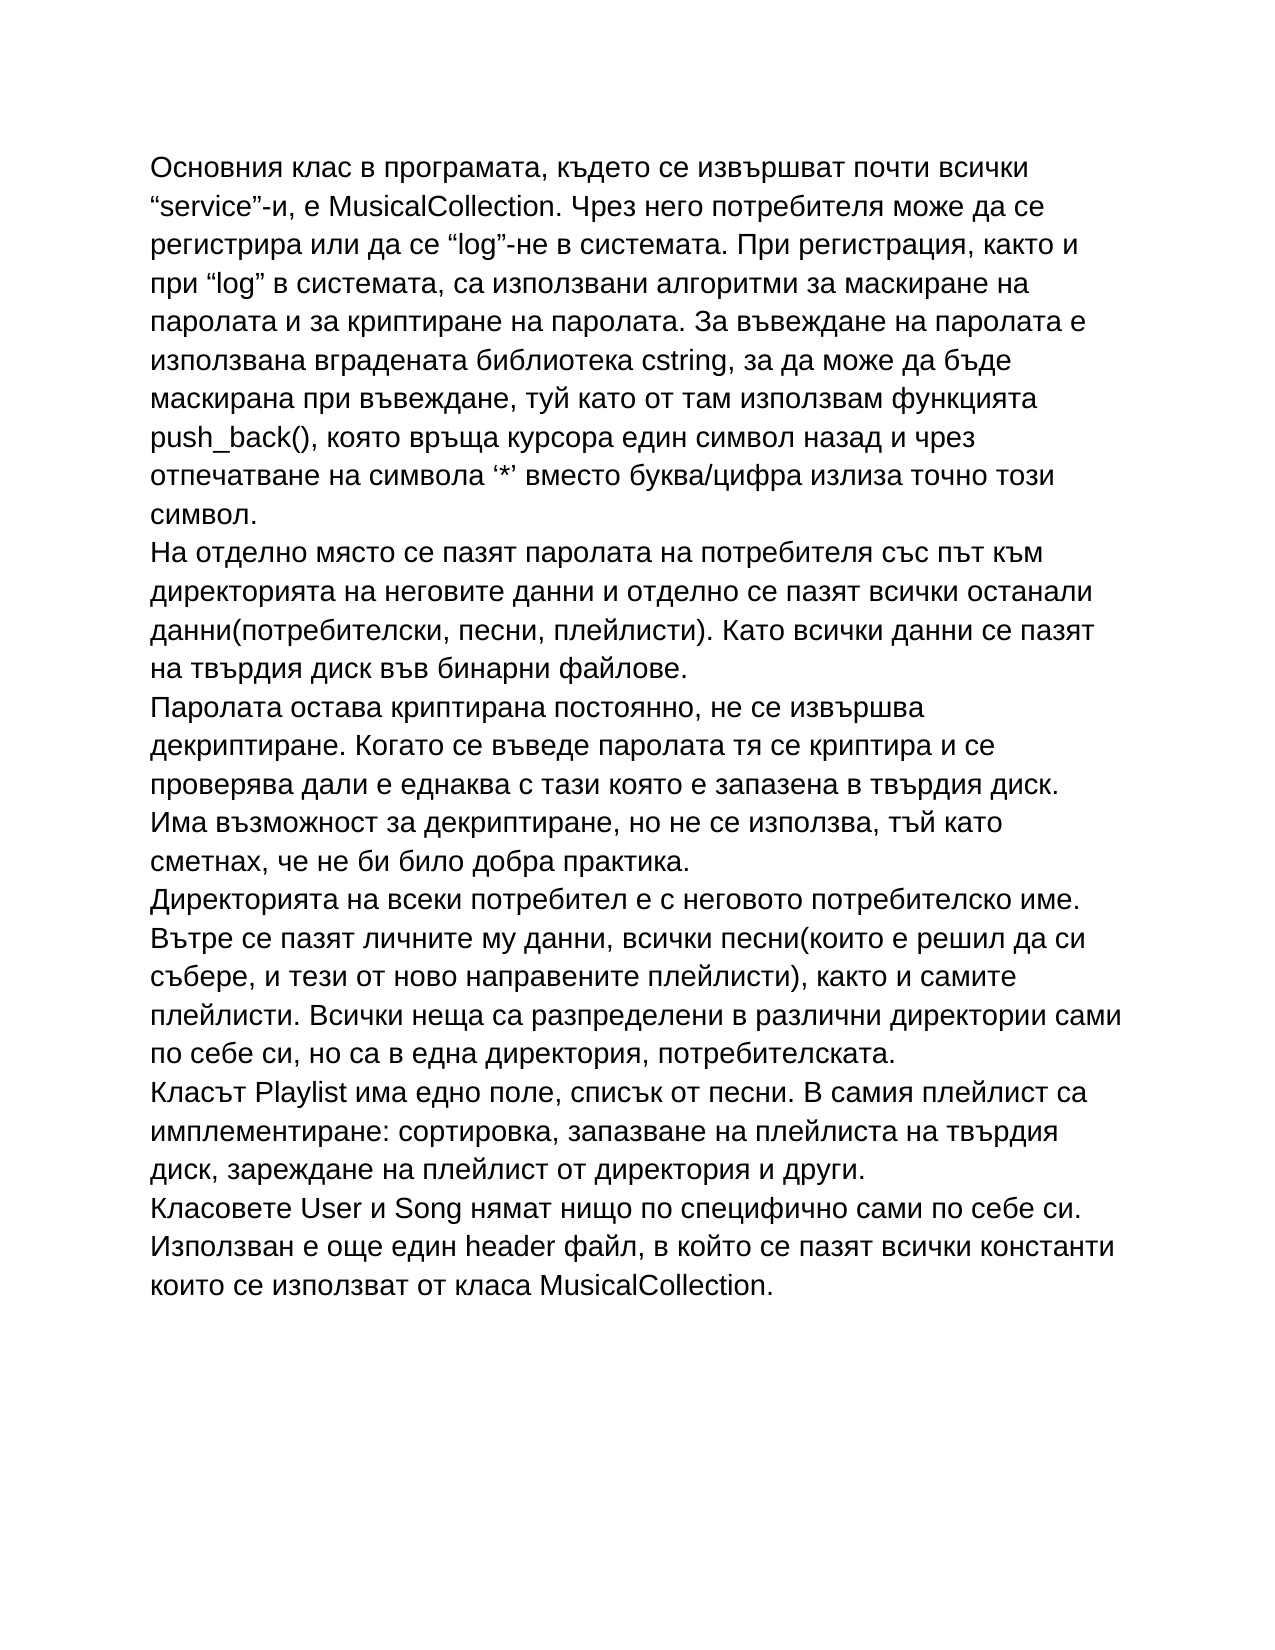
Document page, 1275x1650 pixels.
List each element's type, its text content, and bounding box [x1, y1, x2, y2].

text Използван е още един header файл, в който се пазят всички константи които се използват от класа MusicalCollection. [150, 1229, 1125, 1301]
text Класовете User и Song нямат нищо по специфично сами по себе си. [150, 1191, 1125, 1224]
text Директорията на всеки потребител е с неговото потребителско име. Вътре се пазят личните му данни, всички песни(които е решил да си събере, и тези от ново направените плейлисти), както и самите плейлисти. Всички неща са разпределени в различни директории сами по себе си, но са в една директория, потребителската. [150, 882, 1125, 1070]
text На отделно място се пазят паролата на потребителя със път към директорията на неговите данни и отделно се пазят всички останали данни(потребителски, песни, плейлисти). Като всички данни се пазят на твърдия диск във бинарни файлове. [150, 535, 1125, 684]
text Основния клас в програмата, където се извършват почти всички “service”-и, e MusicalCollection. Чрез него потребителя може да се регистрира или да се “log”-не в системата. При регистрация, както и при “log” в системата, са използвани алгоритми за маскиране на паролата и за криптиране на паролата. За въвеждане на паролата е използвана вградената библиотека cstring, за да може да бъде маскирана при въвеждане, туй като от там използвам функцията push_back(), която връща курсора един символ назад и чрез отпечатване на символа ‘*’ вместо буква/цифра излиза точно този символ. [150, 150, 1125, 530]
text Паролата остава криптирана постоянно, не се извършва декриптиране. Когато се въведе паролата тя се криптира и се проверява дали е еднаква с тази която е запазена в твърдия диск. Има възможност за декриптиране, но не се използва, тъй като сметнах, че не би било добра практика. [150, 689, 1125, 877]
text Класът Playlist има едно поле, списък от песни. В самия плейлист са имплементиране: сортировка, запазване на плейлиста на твърдия диск, зареждане на плейлист от директория и други. [150, 1075, 1125, 1186]
